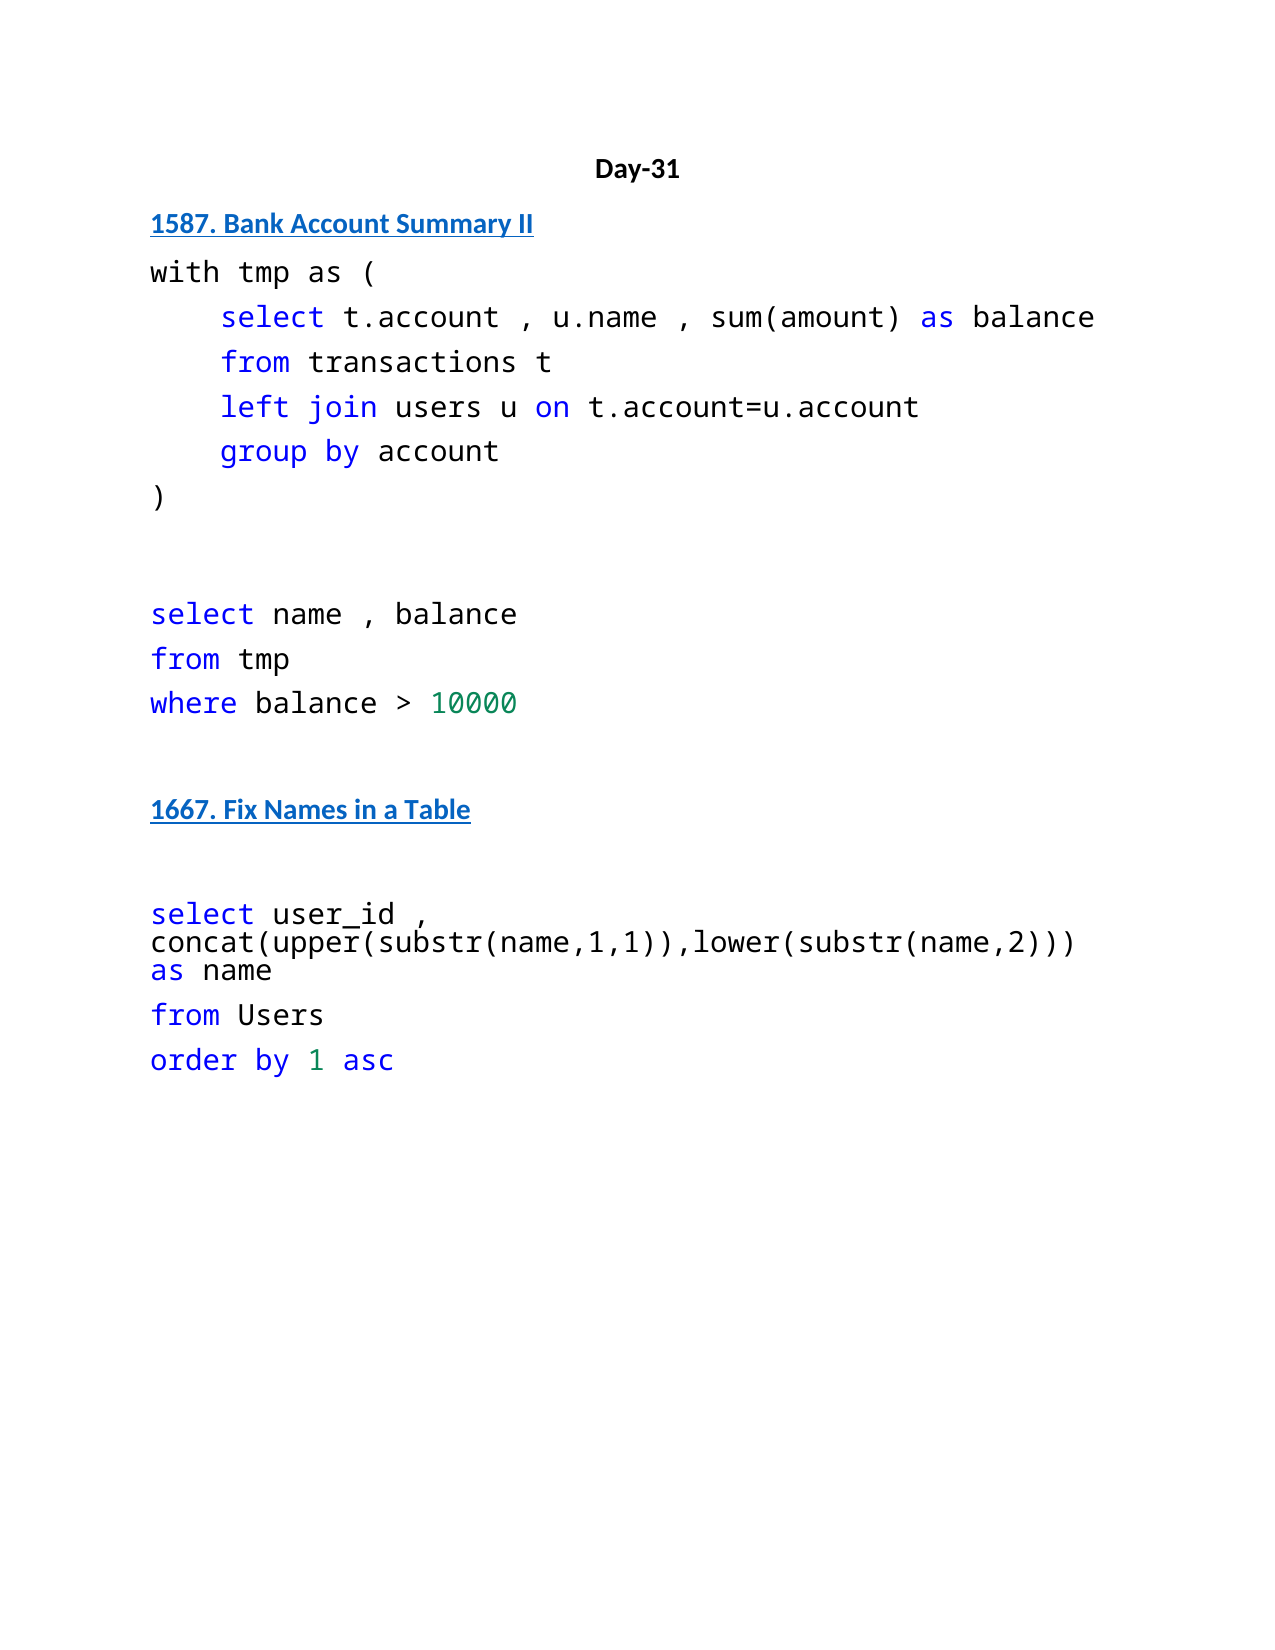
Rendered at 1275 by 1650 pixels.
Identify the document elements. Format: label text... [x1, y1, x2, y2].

text 1587. Bank Account Summary II [150, 205, 1125, 241]
text where balance > 10000 [150, 691, 1125, 719]
text select user_id , concat(upper(substr(name,1,1)),lower(substr(name,2))) as name [150, 902, 1125, 986]
text Day-31 [150, 150, 1125, 186]
text select name , balance [150, 602, 1125, 630]
text left join users u on t.account=u.account [150, 394, 1125, 423]
text order by 1 asc [150, 1047, 1125, 1076]
text ) [150, 484, 1125, 512]
text from transactions t [150, 350, 1125, 378]
text with tmp as ( [150, 260, 1125, 288]
text select t.account , u.name , sum(amount) as balance [150, 305, 1125, 333]
text group by account [150, 439, 1125, 467]
text from tmp [150, 647, 1125, 675]
text 1667. Fix Names in a Table [150, 791, 1125, 827]
text from Users [150, 1003, 1125, 1031]
